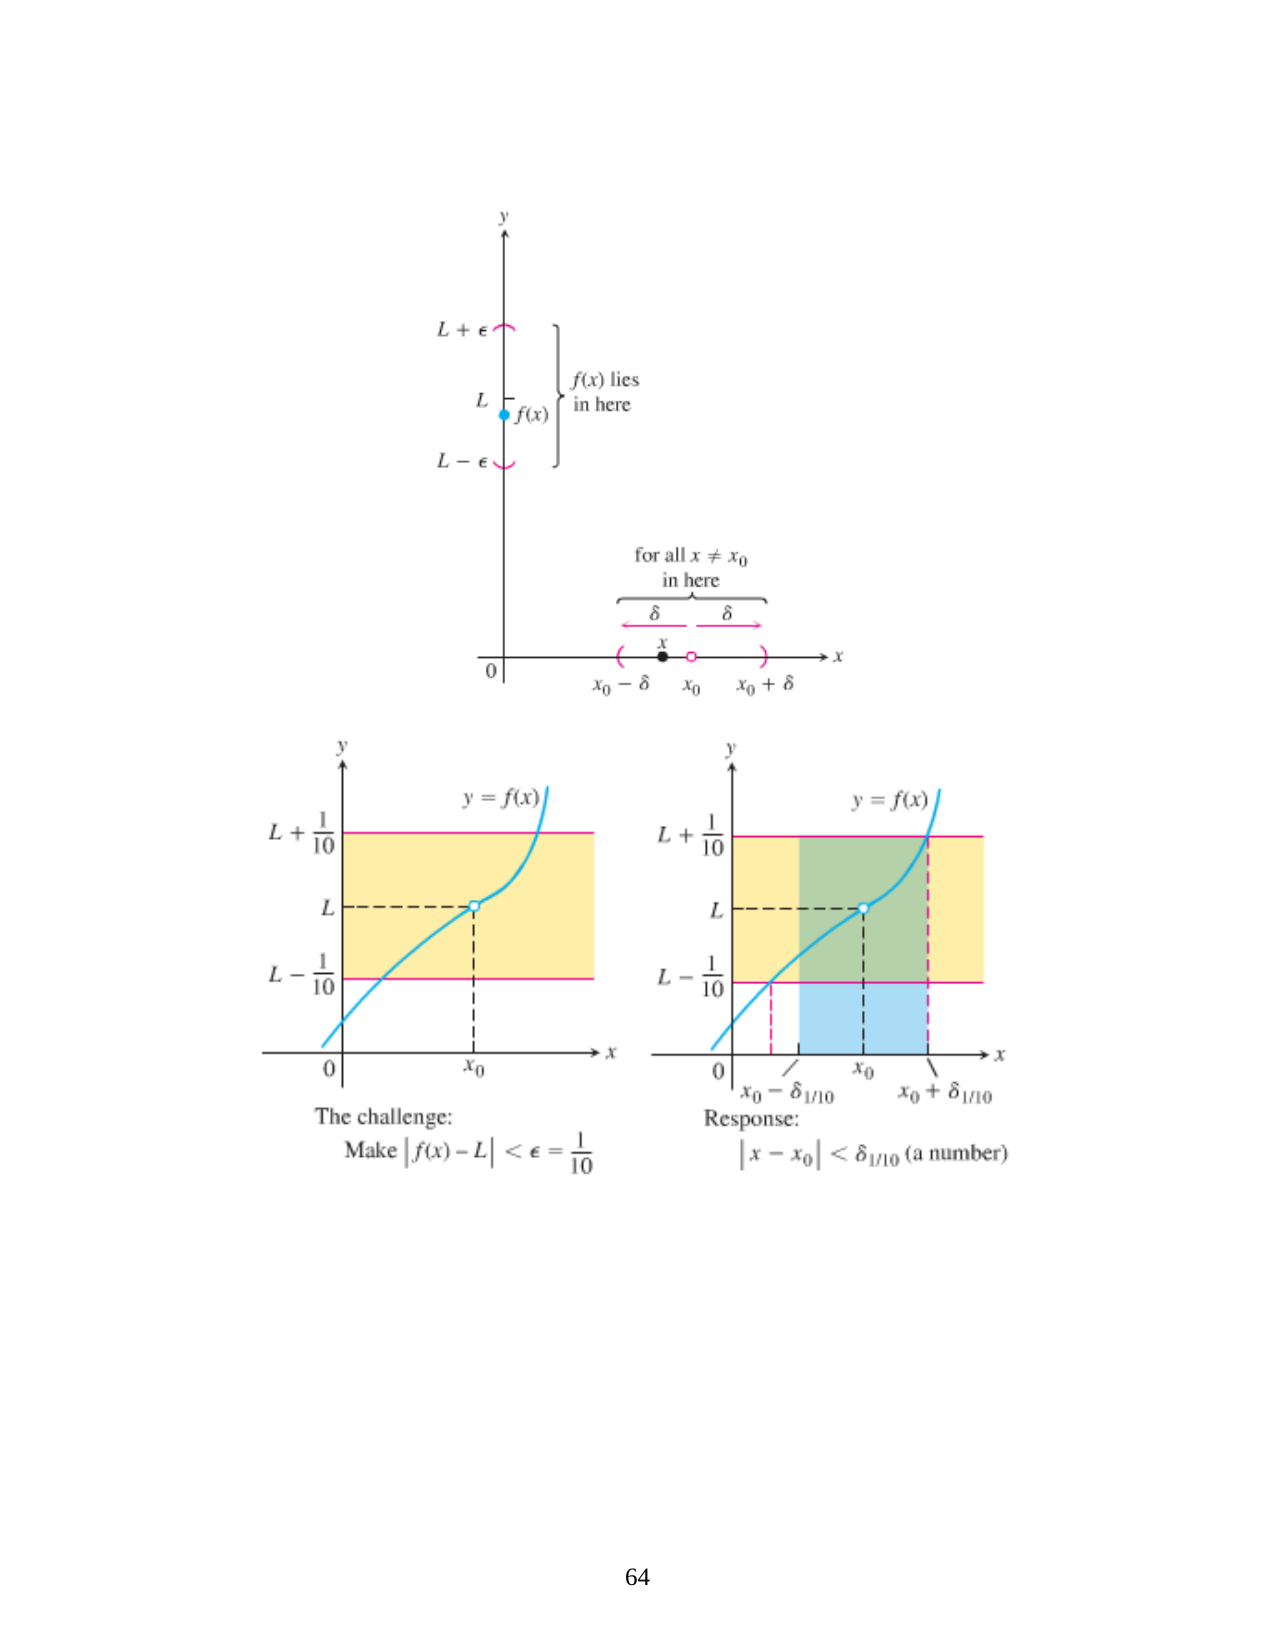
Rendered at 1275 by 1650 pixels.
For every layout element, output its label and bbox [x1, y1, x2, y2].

picture [257, 727, 1018, 1193]
picture [425, 205, 850, 715]
